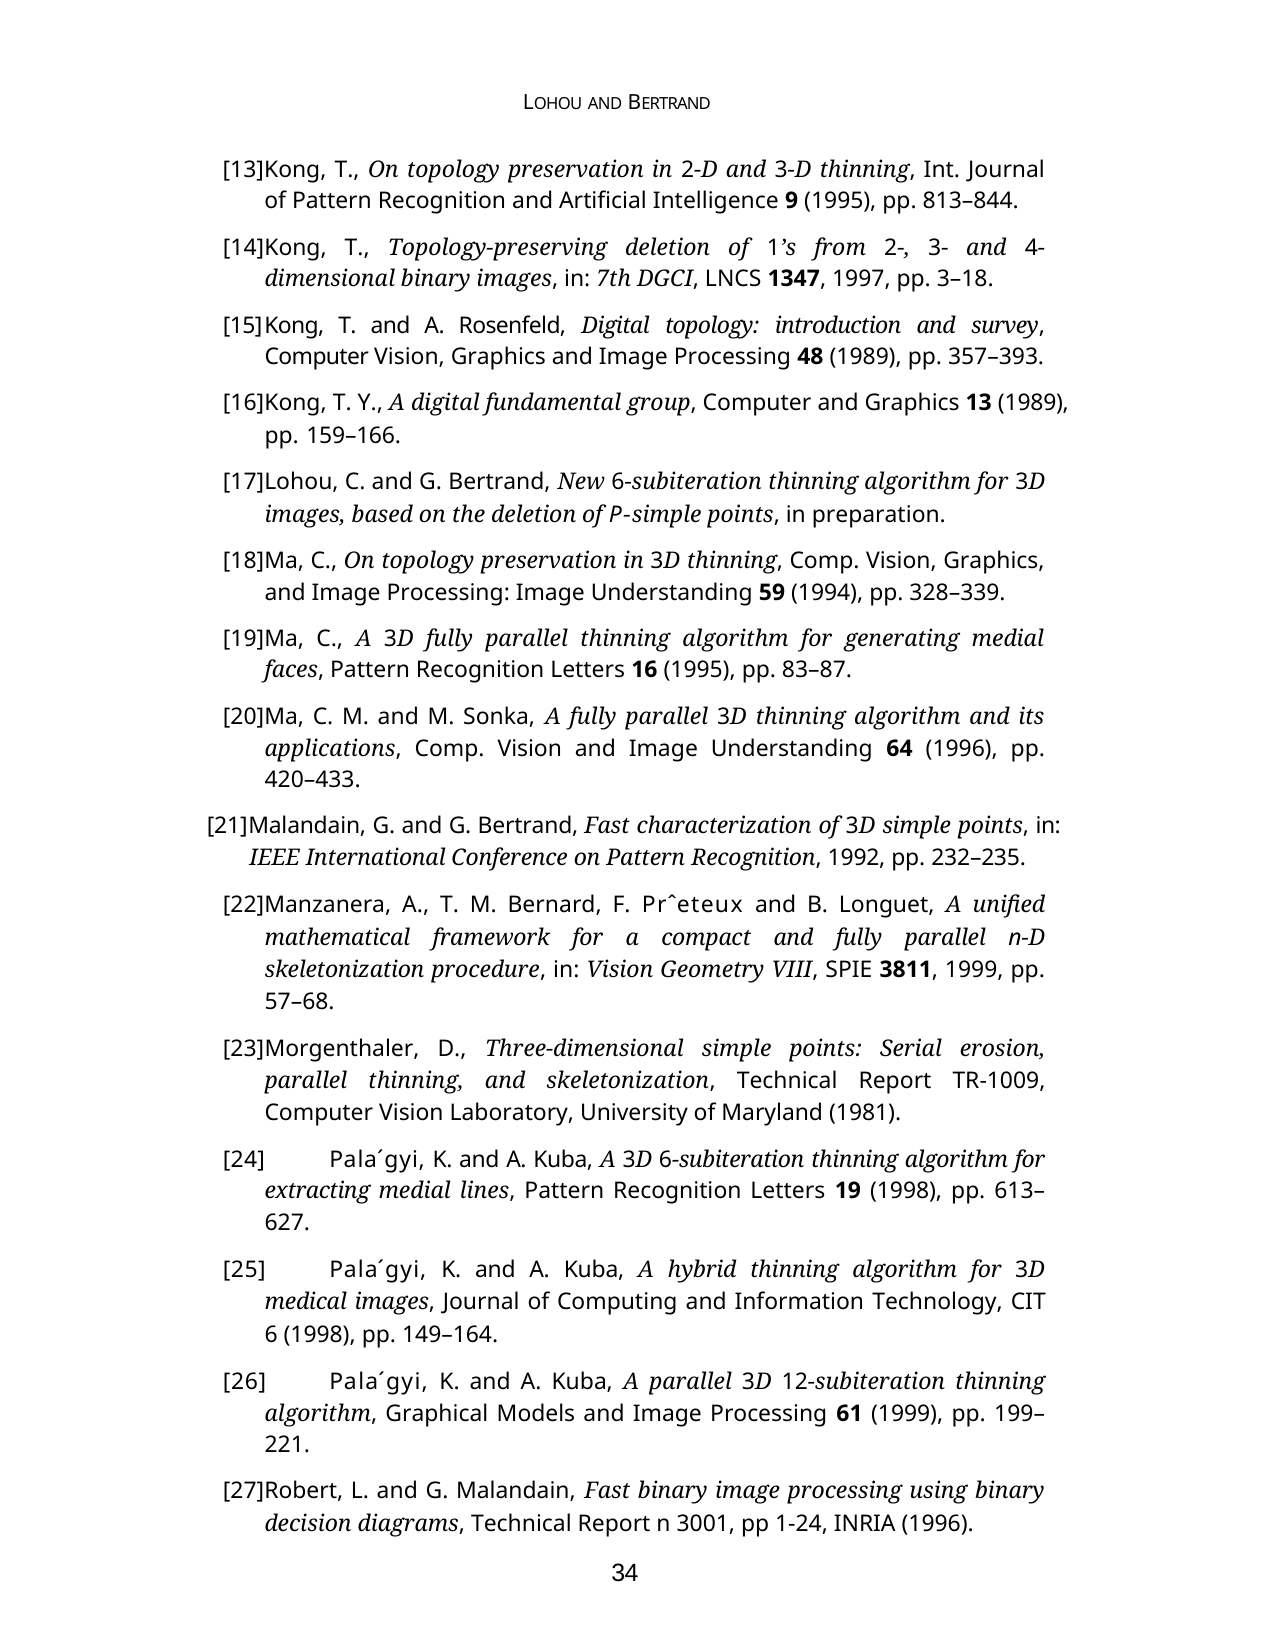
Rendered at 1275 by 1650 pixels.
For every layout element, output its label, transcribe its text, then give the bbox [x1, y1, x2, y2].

list Kong, T., Topology-preserving deletion of 1’s from 2-, 3- and 4-dimensional binary images, in: 7th DGCI, LNCS 1347, 1997, pp. 3–18. [223, 231, 1045, 293]
list Malandain, G. and G. Bertrand, Fast characterization of 3D simple points, in: [179, 809, 1088, 840]
list Pala´gyi, K. and A. Kuba, A 3D 6-subiteration thinning algorithm for extracting medial lines, Pattern Recognition Letters 19 (1998), pp. 613–627. [223, 1143, 1045, 1237]
list Ma, C., On topology preservation in 3D thinning, Comp. Vision, Graphics, and Image Processing: Image Understanding 59 (1994), pp. 328–339. [223, 544, 1045, 607]
list Pala´gyi, K. and A. Kuba, A parallel 3D 12-subiteration thinning algorithm, Graphical Models and Image Processing 61 (1999), pp. 199–221. [223, 1365, 1045, 1459]
list Kong, T. Y., A digital fundamental group, Computer and Graphics 13 (1989), [223, 386, 1096, 417]
list Robert, L. and G. Malandain, Fast binary image processing using binary decision diagrams, Technical Report n 3001, pp 1-24, INRIA (1996). [223, 1474, 1045, 1538]
list Manzanera, A., T. M. Bernard, F. Prˆeteux and B. Longuet, A uniﬁed mathematical framework for a compact and fully parallel n-D skeletonization procedure, in: Vision Geometry VIII, SPIE 3811, 1999, pp. 57–68. [223, 888, 1045, 1016]
list Morgenthaler, D., Three-dimensional simple points: Serial erosion, parallel thinning, and skeletonization, Technical Report TR-1009, Computer Vision Laboratory, University of Maryland (1981). [223, 1032, 1045, 1127]
list Pala´gyi, K. and A. Kuba, A hybrid thinning algorithm for 3D medical images, Journal of Computing and Information Technology, CIT 6 (1998), pp. 149–164. [223, 1252, 1045, 1349]
text IEEE International Conference on Pattern Recognition, 1992, pp. 232–235. [197, 841, 1077, 873]
list Ma, C., A 3D fully parallel thinning algorithm for generating medial faces, Pattern Recognition Letters 16 (1995), pp. 83–87. [223, 622, 1045, 684]
list Kong, T. and A. Rosenfeld, Digital topology: introduction and survey, Computer Vision, Graphics and Image Processing 48 (1989), pp. 357–393. [223, 309, 1045, 371]
text pp. 159–166. [264, 418, 1096, 450]
list Lohou, C. and G. Bertrand, New 6-subiteration thinning algorithm for 3D images, based on the deletion of P-simple points, in preparation. [223, 465, 1045, 529]
list Ma, C. M. and M. Sonka, A fully parallel 3D thinning algorithm and its applications, Comp. Vision and Image Understanding 64 (1996), pp. 420–433. [223, 700, 1045, 794]
list Kong, T., On topology preservation in 2-D and 3-D thinning, Int. Journal of Pattern Recognition and Artificial Intelligence 9 (1995), pp. 813–844. [222, 153, 1045, 215]
